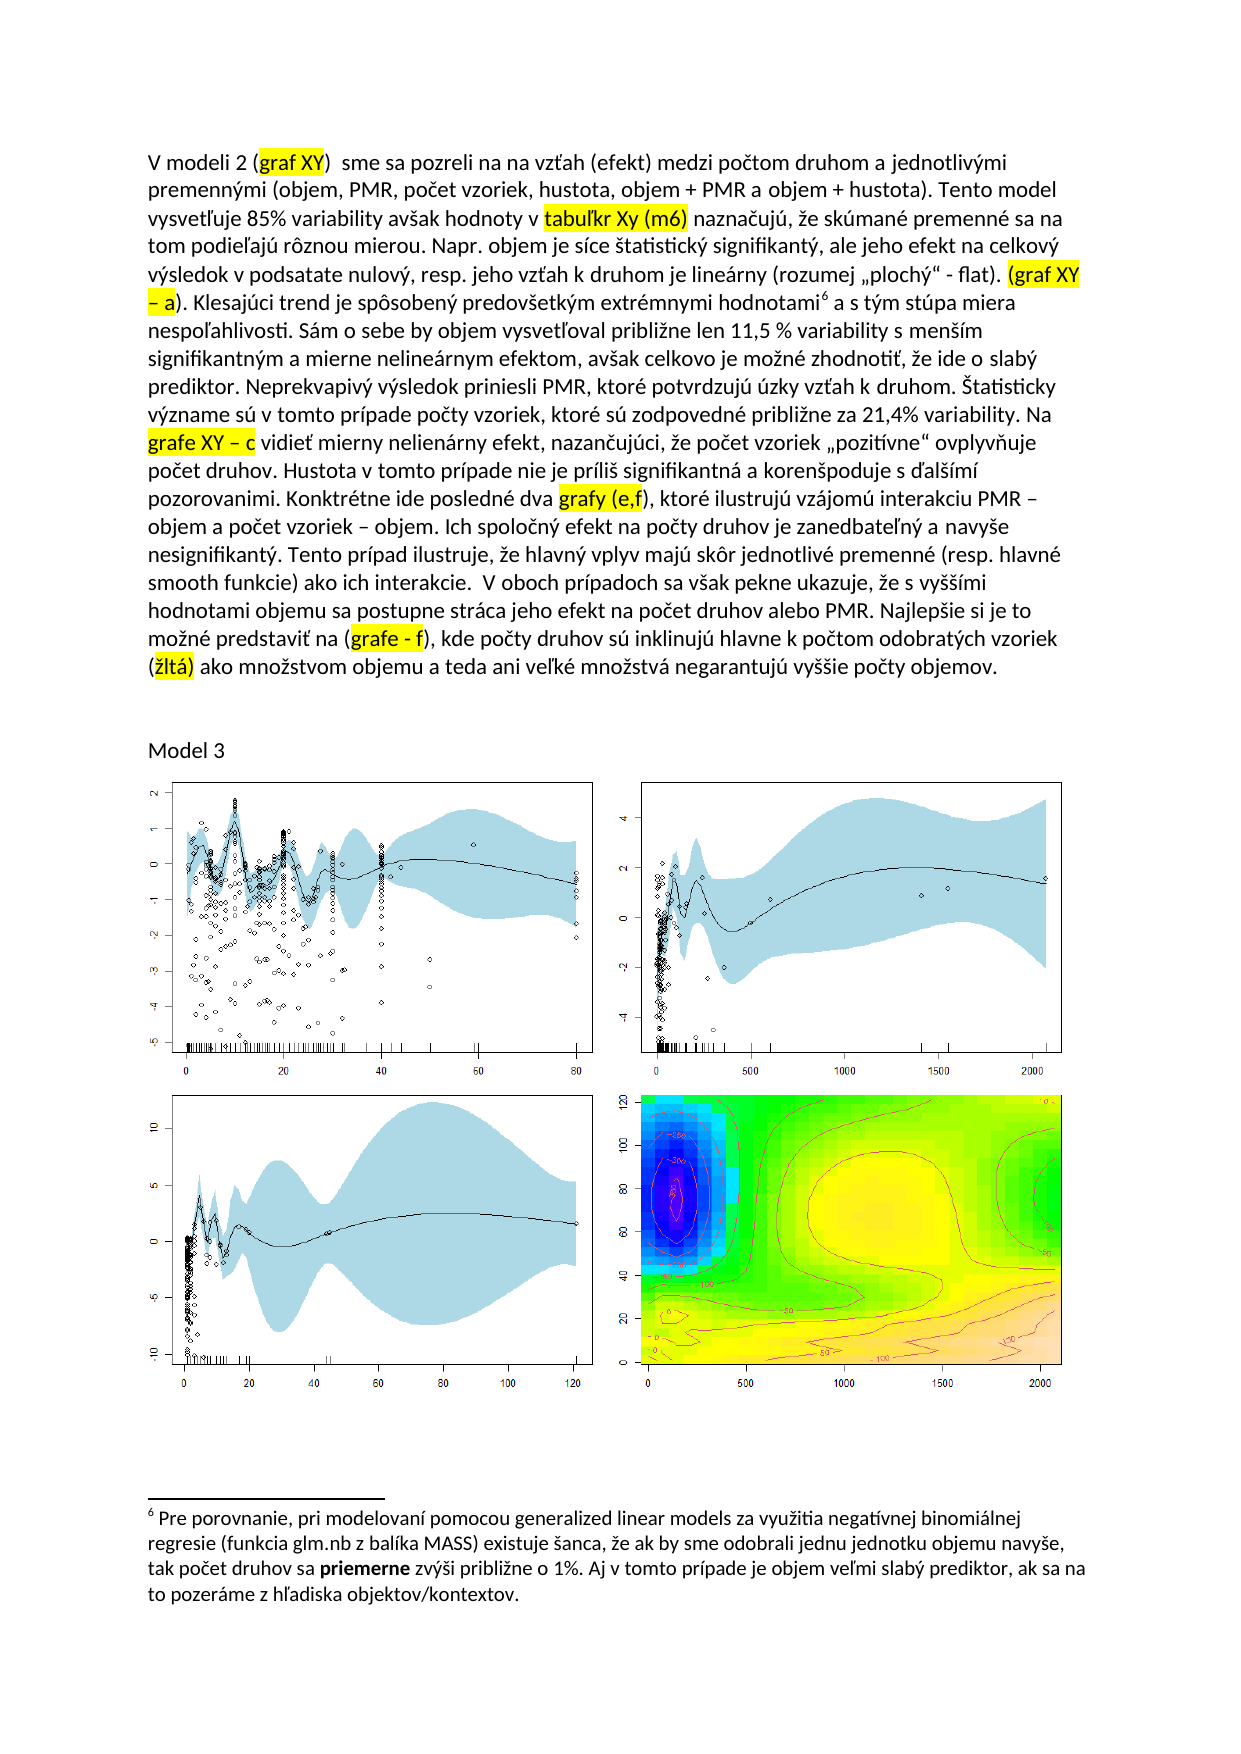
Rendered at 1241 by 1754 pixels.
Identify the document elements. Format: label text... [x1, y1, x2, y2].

text V modeli 2 (graf XY) sme sa pozreli na na vzťah (efekt) medzi počtom druhom a jednotlivými premennými (objem, PMR, počet vzoriek, hustota, objem + PMR a objem + hustota). Tento model vysvetľuje 85% variability avšak hodnoty v tabuľkr Xy (m6) naznačujú, že skúmané premenné sa na tom podieľajú rôznou mierou. Napr. objem je síce štatistický signifikantý, ale jeho efekt na celkový výsledok v podsatate nulový, resp. jeho vzťah k druhom je lineárny (rozumej „plochý“ - flat). (graf XY – a). Klesajúci trend je spôsobený predovšetkým extrémnymi hodnotami a s tým stúpa miera nespoľahlivosti. Sám o sebe by objem vysvetľoval približne len 11,5 % variability s menším signifikantným a mierne nelineárnym efektom, avšak celkovo je možné zhodnotiť, že ide o slabý prediktor. Neprekvapivý výsledok priniesli PMR, ktoré potvrdzujú úzky vzťah k druhom. Štatisticky význame sú v tomto prípade počty vzoriek, ktoré sú zodpovedné približne za 21,4% variability. Na grafe XY – c vidieť mierny nelienárny efekt, nazančujúci, že počet vzoriek „pozitívne“ ovplyvňuje počet druhov. Hustota v tomto prípade nie je príliš signifikantná a korenšpoduje s ďalšímí pozorovanimi. Konktrétne ide posledné dva grafy (e,f), ktoré ilustrujú vzájomú interakciu PMR – objem a počet vzoriek – objem. Ich spoločný efekt na počty druhov je zanedbateľný a navyše nesignifikantý. Tento prípad ilustruje, že hlavný vplyv majú skôr jednotlivé premenné (resp. hlavné smooth funkcie) ako ich interakcie. V oboch prípadoch sa však pekne ukazuje, že s vyššími hodnotami objemu sa postupne stráca jeho efekt na počet druhov alebo PMR. Najlepšie si je to možné predstaviť na (grafe - f), kde počty druhov sú inklinujú hlavne k počtom odobratých vzoriek (žltá) ako množstvom objemu a teda ani veľké množstvá negarantujú vyššie počty objemov. [148, 148, 1093, 680]
picture [147, 764, 1085, 1389]
text Model 3 [148, 736, 1093, 764]
